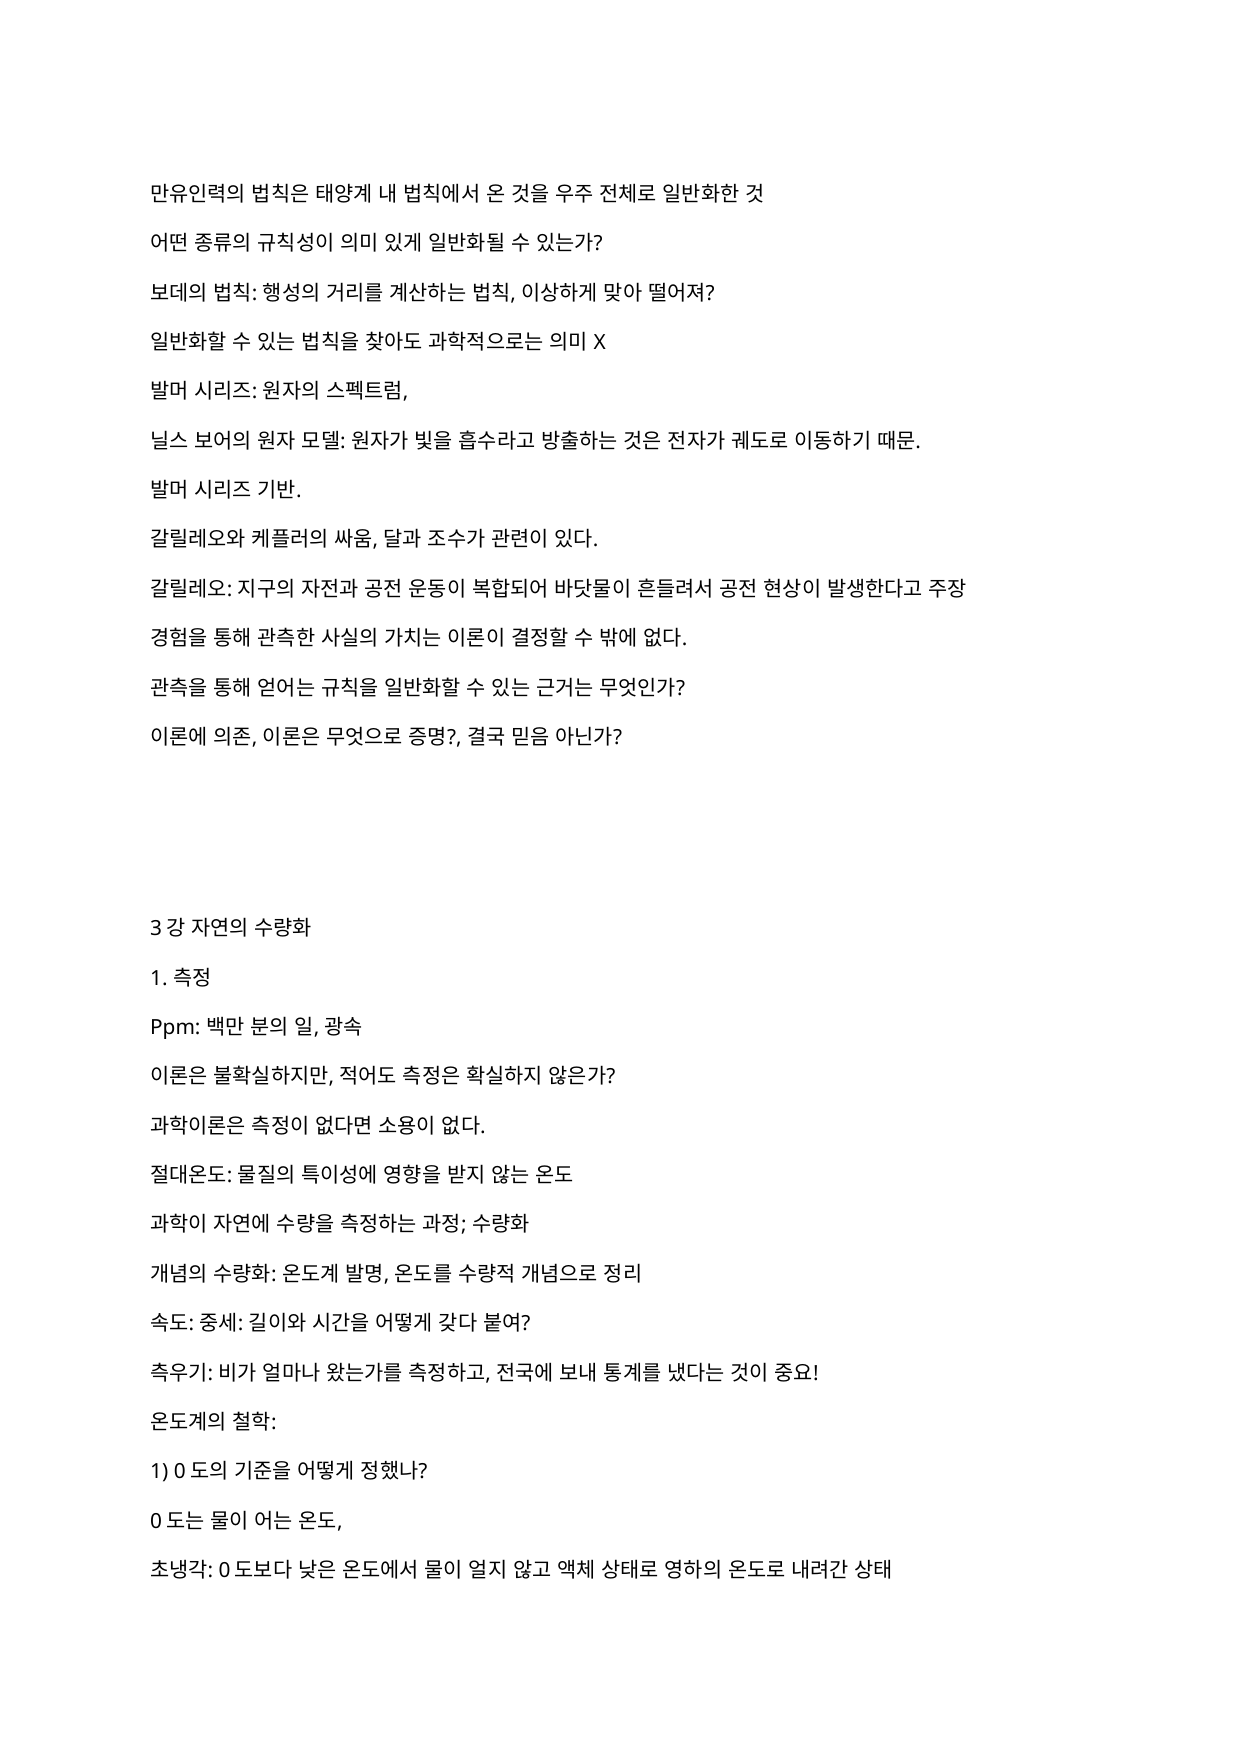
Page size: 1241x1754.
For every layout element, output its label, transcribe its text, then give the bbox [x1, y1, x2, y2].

text 이론에 의존, 이론은 무엇으로 증명?, 결국 믿음 아닌가? [150, 720, 1090, 751]
text 이론은 불확실하지만, 적어도 측정은 확실하지 않은가? [150, 1059, 1090, 1090]
text 만유인력의 법칙은 태양계 내 법칙에서 온 것을 우주 전체로 일반화한 것 [150, 177, 1090, 207]
text 관측을 통해 얻어는 규칙을 일반화할 수 있는 근거는 무엇인가? [150, 671, 1090, 701]
text 과학이 자연에 수량을 측정하는 과정; 수량화 [150, 1208, 1090, 1238]
text 갈릴레오와 케플러의 싸움, 달과 조수가 관련이 있다. [150, 523, 1090, 553]
text 초냉각: 0도보다 낮은 온도에서 물이 얼지 않고 액체 상태로 영하의 온도로 내려간 상태 [150, 1553, 1090, 1584]
text 0도는 물이 어는 온도, [150, 1504, 1090, 1534]
text 일반화할 수 있는 법칙을 찾아도 과학적으로는 의미 X [150, 325, 1090, 356]
text 측우기: 비가 얼마나 왔는가를 측정하고, 전국에 보내 통계를 냈다는 것이 중요! [150, 1356, 1090, 1386]
text 온도계의 철학: [150, 1405, 1090, 1436]
text 갈릴레오: 지구의 자전과 공전 운동이 복합되어 바닷물이 흔들려서 공전 현상이 발생한다고 주장 [150, 572, 1090, 602]
text 절대온도: 물질의 특이성에 영향을 받지 않는 온도 [150, 1158, 1090, 1189]
text 3강 자연의 수량화 [150, 911, 1090, 942]
text 경험을 통해 관측한 사실의 가치는 이론이 결정할 수 밖에 없다. [150, 621, 1090, 652]
text 1) 0도의 기준을 어떻게 정했나? [150, 1454, 1090, 1485]
text 보데의 법칙: 행성의 거리를 계산하는 법칙, 이상하게 맞아 떨어져? [150, 276, 1090, 306]
text 발머 시리즈: 원자의 스펙트럼, [150, 374, 1090, 405]
text 닐스 보어의 원자 모델: 원자가 빛을 흡수라고 방출하는 것은 전자가 궤도로 이동하기 때문. [150, 424, 1090, 454]
text 어떤 종류의 규칙성이 의미 있게 일반화될 수 있는가? [150, 226, 1090, 257]
text Ppm: 백만 분의 일, 광속 [150, 1010, 1090, 1041]
text 과학이론은 측정이 없다면 소용이 없다. [150, 1109, 1090, 1139]
text 개념의 수량화: 온도계 발명, 온도를 수량적 개념으로 정리 [150, 1257, 1090, 1287]
text 속도: 중세: 길이와 시간을 어떻게 갖다 붙여? [150, 1306, 1090, 1337]
text 발머 시리즈 기반. [150, 473, 1090, 504]
text 1. 측정 [150, 961, 1090, 991]
